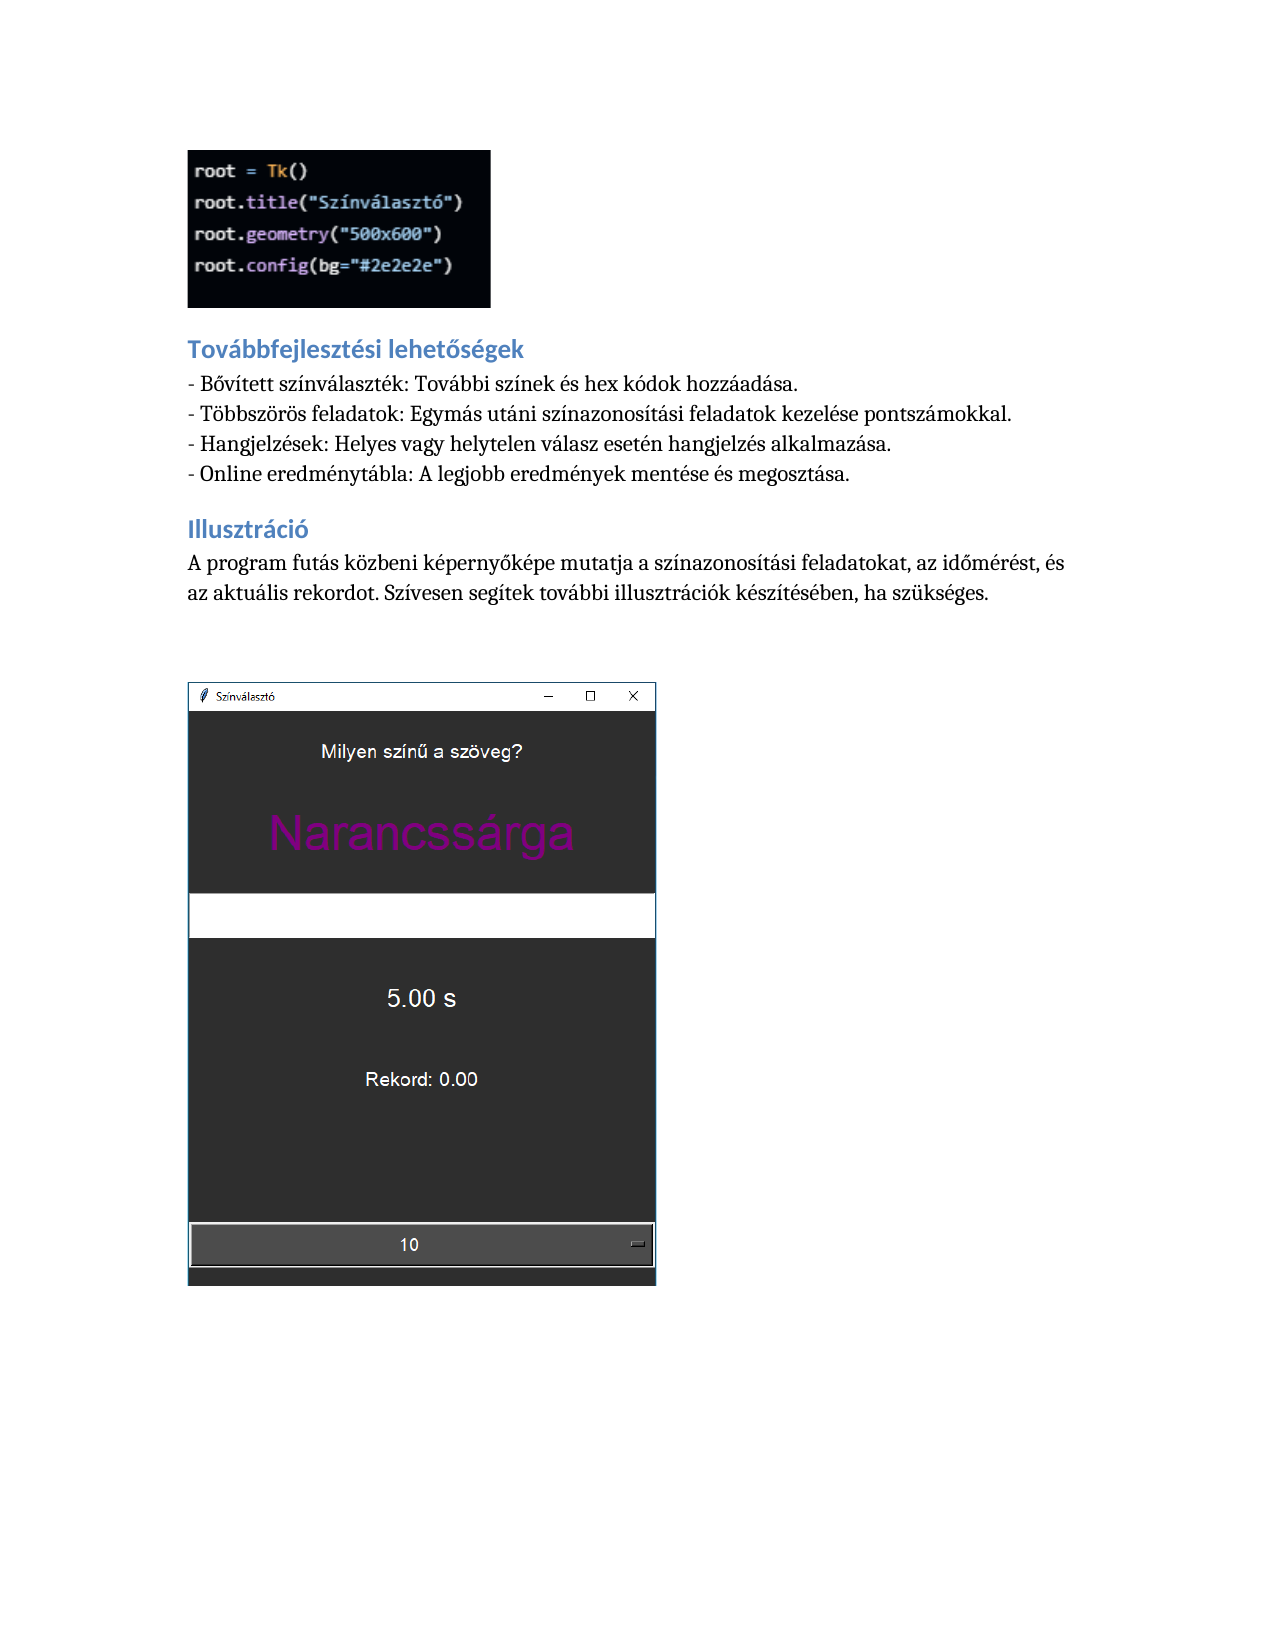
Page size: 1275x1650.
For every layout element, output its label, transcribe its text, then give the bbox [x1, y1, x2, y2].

picture [187, 682, 657, 1286]
text A program futás közbeni képernyőképe mutatja a színazonosítási feladatokat, az időmérést, és az aktuális rekordot. Szívesen segítek további illusztrációk készítésében, ha szükséges. [187, 550, 1087, 607]
text - Bővített színválaszték: További színek és hex kódok hozzáadása. - Többszörös feladatok: Egymás utáni színazonosítási feladatok kezelése pontszámokkal. - Hangjelzések: Helyes vagy helytelen válasz esetén hangjelzés alkalmazása. - Online eredménytábla: A legjobb eredmények mentése és megosztása. [187, 370, 1087, 487]
subtitle Illusztráció [187, 512, 1087, 545]
picture [187, 150, 491, 308]
subtitle Továbbfejlesztési lehetőségek [187, 332, 1087, 366]
